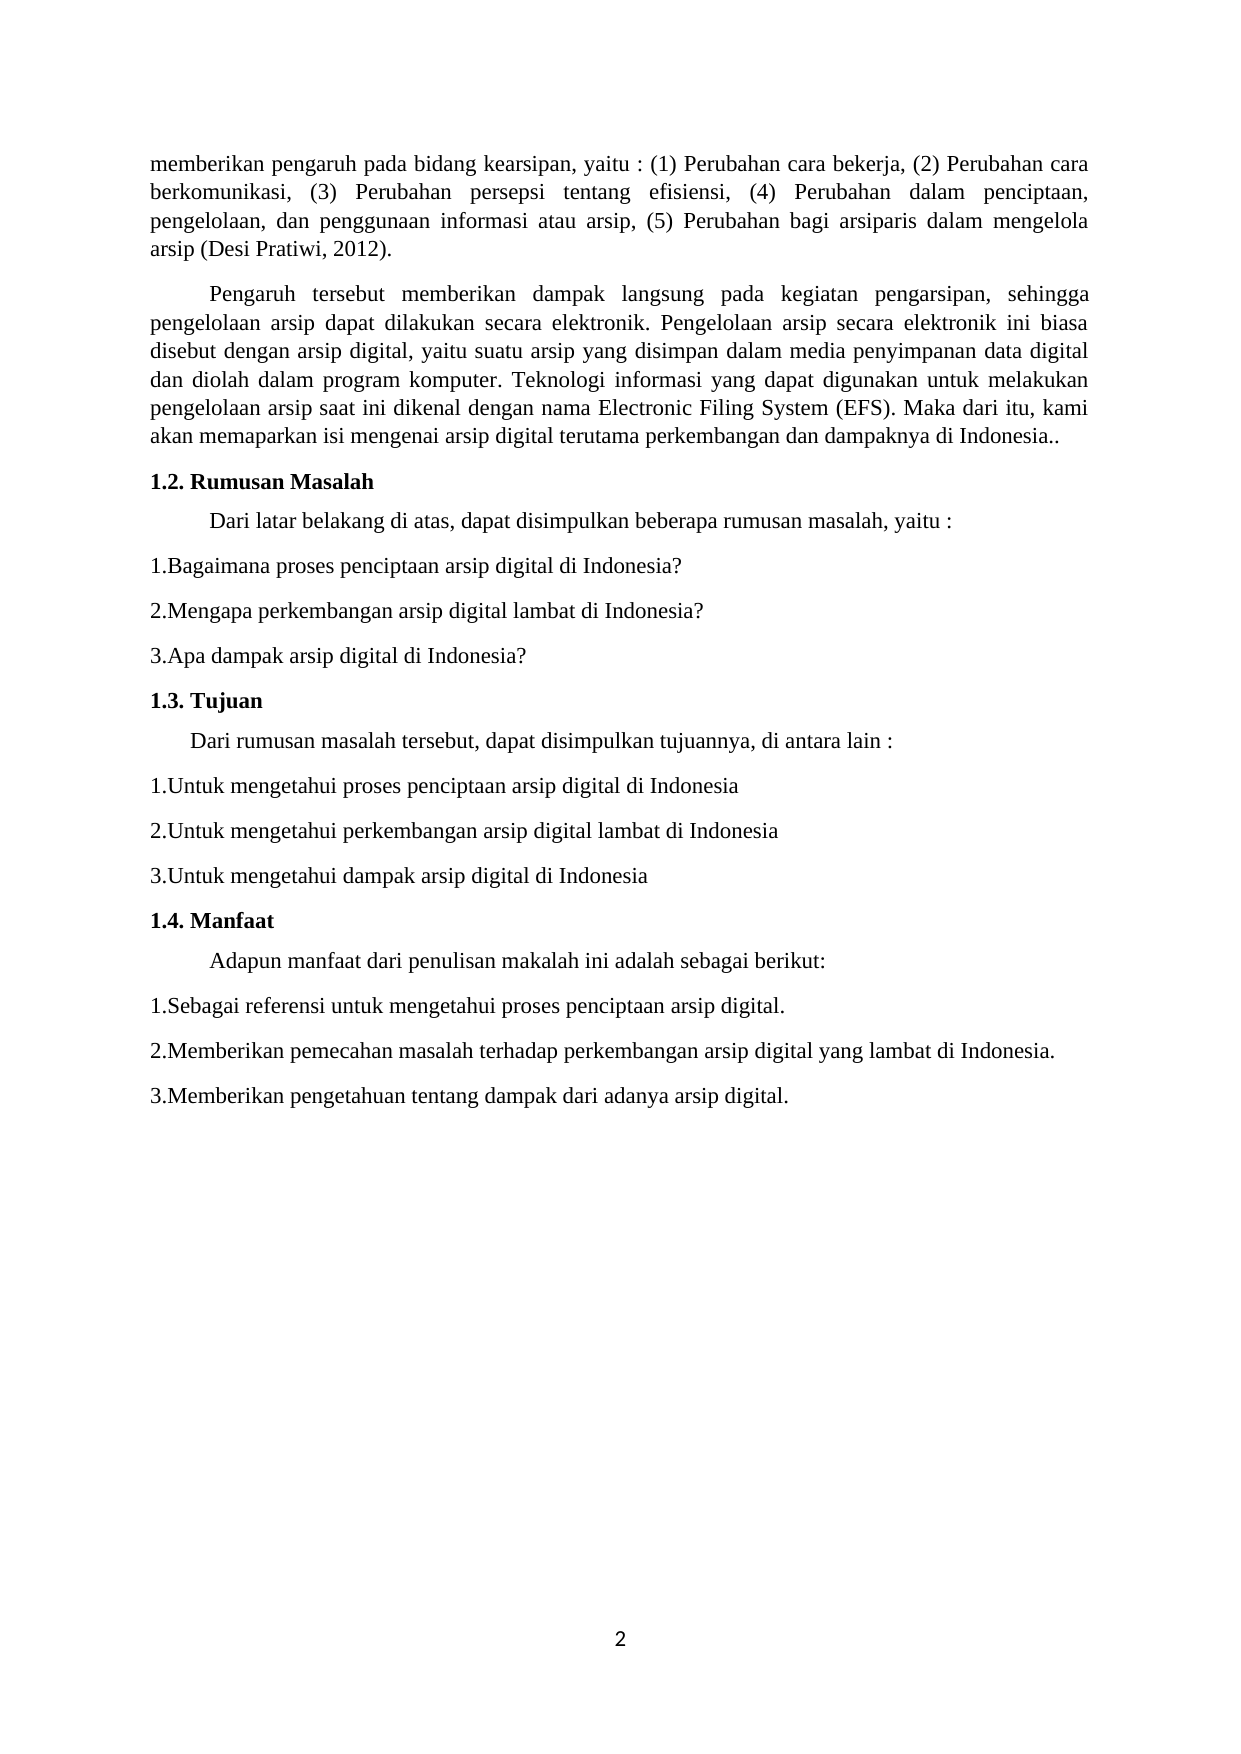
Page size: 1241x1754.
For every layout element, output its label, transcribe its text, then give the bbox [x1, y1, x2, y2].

text 1.Sebagai referensi untuk mengetahui proses penciptaan arsip digital. [150, 992, 1090, 1018]
text 2.Memberikan pemecahan masalah terhadap perkembangan arsip digital yang lambat di Indonesia. [150, 1037, 1090, 1063]
text 2.Mengapa perkembangan arsip digital lambat di Indonesia? [150, 597, 1090, 624]
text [150, 150, 1090, 262]
text Adapun manfaat dari penulisan makalah ini adalah sebagai berikut: [150, 947, 1090, 973]
text 1.Untuk mengetahui proses penciptaan arsip digital di Indonesia [150, 772, 1090, 798]
text Dari rumusan masalah tersebut, dapat disimpulkan tujuannya, di antara lain : [150, 727, 1090, 753]
subtitle 1.3. Tujuan [150, 688, 1090, 714]
text Dari latar belakang di atas, dapat disimpulkan beberapa rumusan masalah, yaitu : [150, 507, 1090, 533]
text 1.Bagaimana proses penciptaan arsip digital di Indonesia? [150, 552, 1090, 579]
text 3.Apa dampak arsip digital di Indonesia? [150, 642, 1090, 669]
subtitle 1.4. Manfaat [150, 907, 1090, 934]
text 3.Memberikan pengetahuan tentang dampak dari adanya arsip digital. [150, 1082, 1090, 1109]
subtitle 1.2. Rumusan Masalah [150, 468, 1090, 494]
text Pengaruh tersebut memberikan dampak langsung pada kegiatan pengarsipan, sehingga pengelolaan arsip dapat dilakukan secara elektronik. Pengelolaan arsip secara elektronik ini biasa disebut dengan arsip digital, yaitu suatu arsip yang disimpan dalam media penyimpanan data digital dan diolah dalam program komputer. Teknologi informasi yang dapat digunakan untuk melakukan pengelolaan arsip saat ini dikenal dengan nama Electronic Filing System (EFS). Maka dari itu, kami akan memaparkan isi mengenai arsip digital terutama perkembangan dan dampaknya di Indonesia.. [150, 280, 1090, 449]
text 3.Untuk mengetahui dampak arsip digital di Indonesia [150, 862, 1090, 889]
text 2.Untuk mengetahui perkembangan arsip digital lambat di Indonesia [150, 817, 1090, 844]
